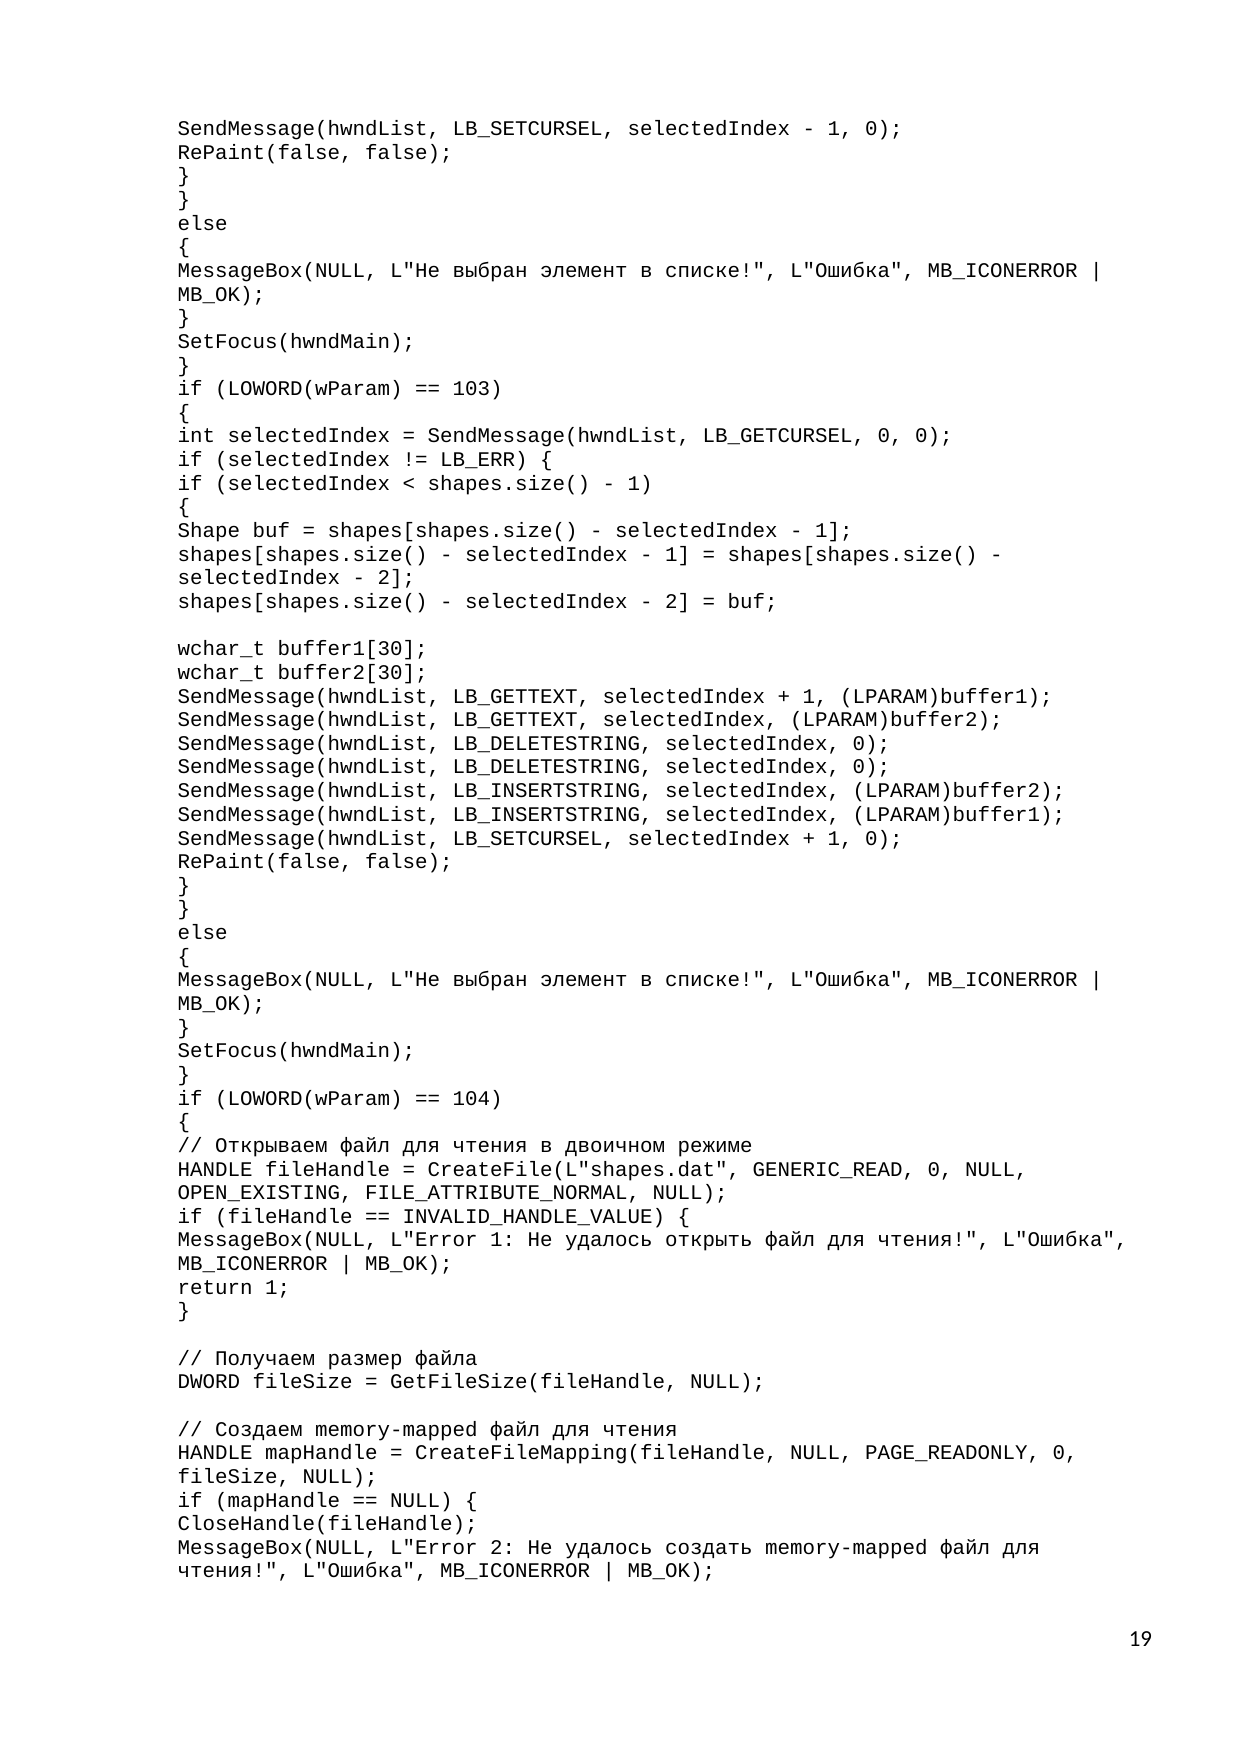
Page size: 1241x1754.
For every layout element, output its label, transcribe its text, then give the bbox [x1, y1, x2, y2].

text if (LOWORD(wParam) == 103) [177, 378, 1152, 402]
text { [177, 946, 1152, 969]
text { [177, 496, 1152, 520]
text } [177, 1300, 1152, 1324]
text } [177, 307, 1152, 331]
text if (LOWORD(wParam) == 104) [177, 1088, 1152, 1111]
text // Создаем memory-mapped файл для чтения [177, 1419, 1152, 1442]
text DWORD fileSize = GetFileSize(fileHandle, NULL); [177, 1371, 1152, 1395]
text } [177, 898, 1152, 922]
text SetFocus(hwndMain); [177, 1040, 1152, 1064]
text SendMessage(hwndList, LB_INSERTSTRING, selectedIndex, (LPARAM)buffer1); [177, 804, 1152, 827]
text } [177, 189, 1152, 213]
text else [177, 213, 1152, 236]
text MessageBox(NULL, L"Не выбран элемент в списке!", L"Ошибка", MB_ICONERROR | MB_OK); [177, 969, 1152, 1017]
text return 1; [177, 1277, 1152, 1300]
text } [177, 1064, 1152, 1088]
text SendMessage(hwndList, LB_SETCURSEL, selectedIndex - 1, 0); [177, 118, 1152, 142]
text if (selectedIndex < shapes.size() - 1) [177, 473, 1152, 496]
text SendMessage(hwndList, LB_GETTEXT, selectedIndex, (LPARAM)buffer2); [177, 709, 1152, 733]
text wchar_t buffer1[30]; [177, 638, 1152, 662]
text SendMessage(hwndList, LB_GETTEXT, selectedIndex + 1, (LPARAM)buffer1); [177, 686, 1152, 709]
text MessageBox(NULL, L"Error 2: Не удалось создать memory-mapped файл для чтения!", L"Ошибка", MB_ICONERROR | MB_OK); [177, 1537, 1152, 1584]
text CloseHandle(fileHandle); [177, 1513, 1152, 1537]
text if (fileHandle == INVALID_HANDLE_VALUE) { [177, 1206, 1152, 1229]
text if (mapHandle == NULL) { [177, 1489, 1152, 1513]
text SendMessage(hwndList, LB_INSERTSTRING, selectedIndex, (LPARAM)buffer2); [177, 780, 1152, 804]
text { [177, 1111, 1152, 1135]
text SetFocus(hwndMain); [177, 331, 1152, 354]
text MessageBox(NULL, L"Не выбран элемент в списке!", L"Ошибка", MB_ICONERROR | MB_OK); [177, 260, 1152, 307]
text // Получаем размер файла [177, 1348, 1152, 1371]
text int selectedIndex = SendMessage(hwndList, LB_GETCURSEL, 0, 0); [177, 426, 1152, 449]
text } [177, 875, 1152, 898]
text } [177, 165, 1152, 189]
text } [177, 1017, 1152, 1040]
text // Открываем файл для чтения в двоичном режиме [177, 1135, 1152, 1158]
text SendMessage(hwndList, LB_DELETESTRING, selectedIndex, 0); [177, 757, 1152, 780]
text RePaint(false, false); [177, 142, 1152, 165]
text { [177, 236, 1152, 260]
text SendMessage(hwndList, LB_DELETESTRING, selectedIndex, 0); [177, 733, 1152, 757]
text { [177, 402, 1152, 426]
text if (selectedIndex != LB_ERR) { [177, 449, 1152, 473]
text Shape buf = shapes[shapes.size() - selectedIndex - 1]; [177, 520, 1152, 544]
text SendMessage(hwndList, LB_SETCURSEL, selectedIndex + 1, 0); [177, 827, 1152, 851]
text MessageBox(NULL, L"Error 1: Не удалось открыть файл для чтения!", L"Ошибка", MB_ICONERROR | MB_OK); [177, 1229, 1152, 1277]
text wchar_t buffer2[30]; [177, 662, 1152, 686]
text HANDLE mapHandle = CreateFileMapping(fileHandle, NULL, PAGE_READONLY, 0, fileSize, NULL); [177, 1442, 1152, 1489]
text HANDLE fileHandle = CreateFile(L"shapes.dat", GENERIC_READ, 0, NULL, OPEN_EXISTING, FILE_ATTRIBUTE_NORMAL, NULL); [177, 1158, 1152, 1206]
text RePaint(false, false); [177, 851, 1152, 875]
text shapes[shapes.size() - selectedIndex - 1] = shapes[shapes.size() - selectedIndex - 2]; [177, 544, 1152, 591]
text } [177, 354, 1152, 378]
text shapes[shapes.size() - selectedIndex - 2] = buf; [177, 591, 1152, 615]
text else [177, 922, 1152, 946]
